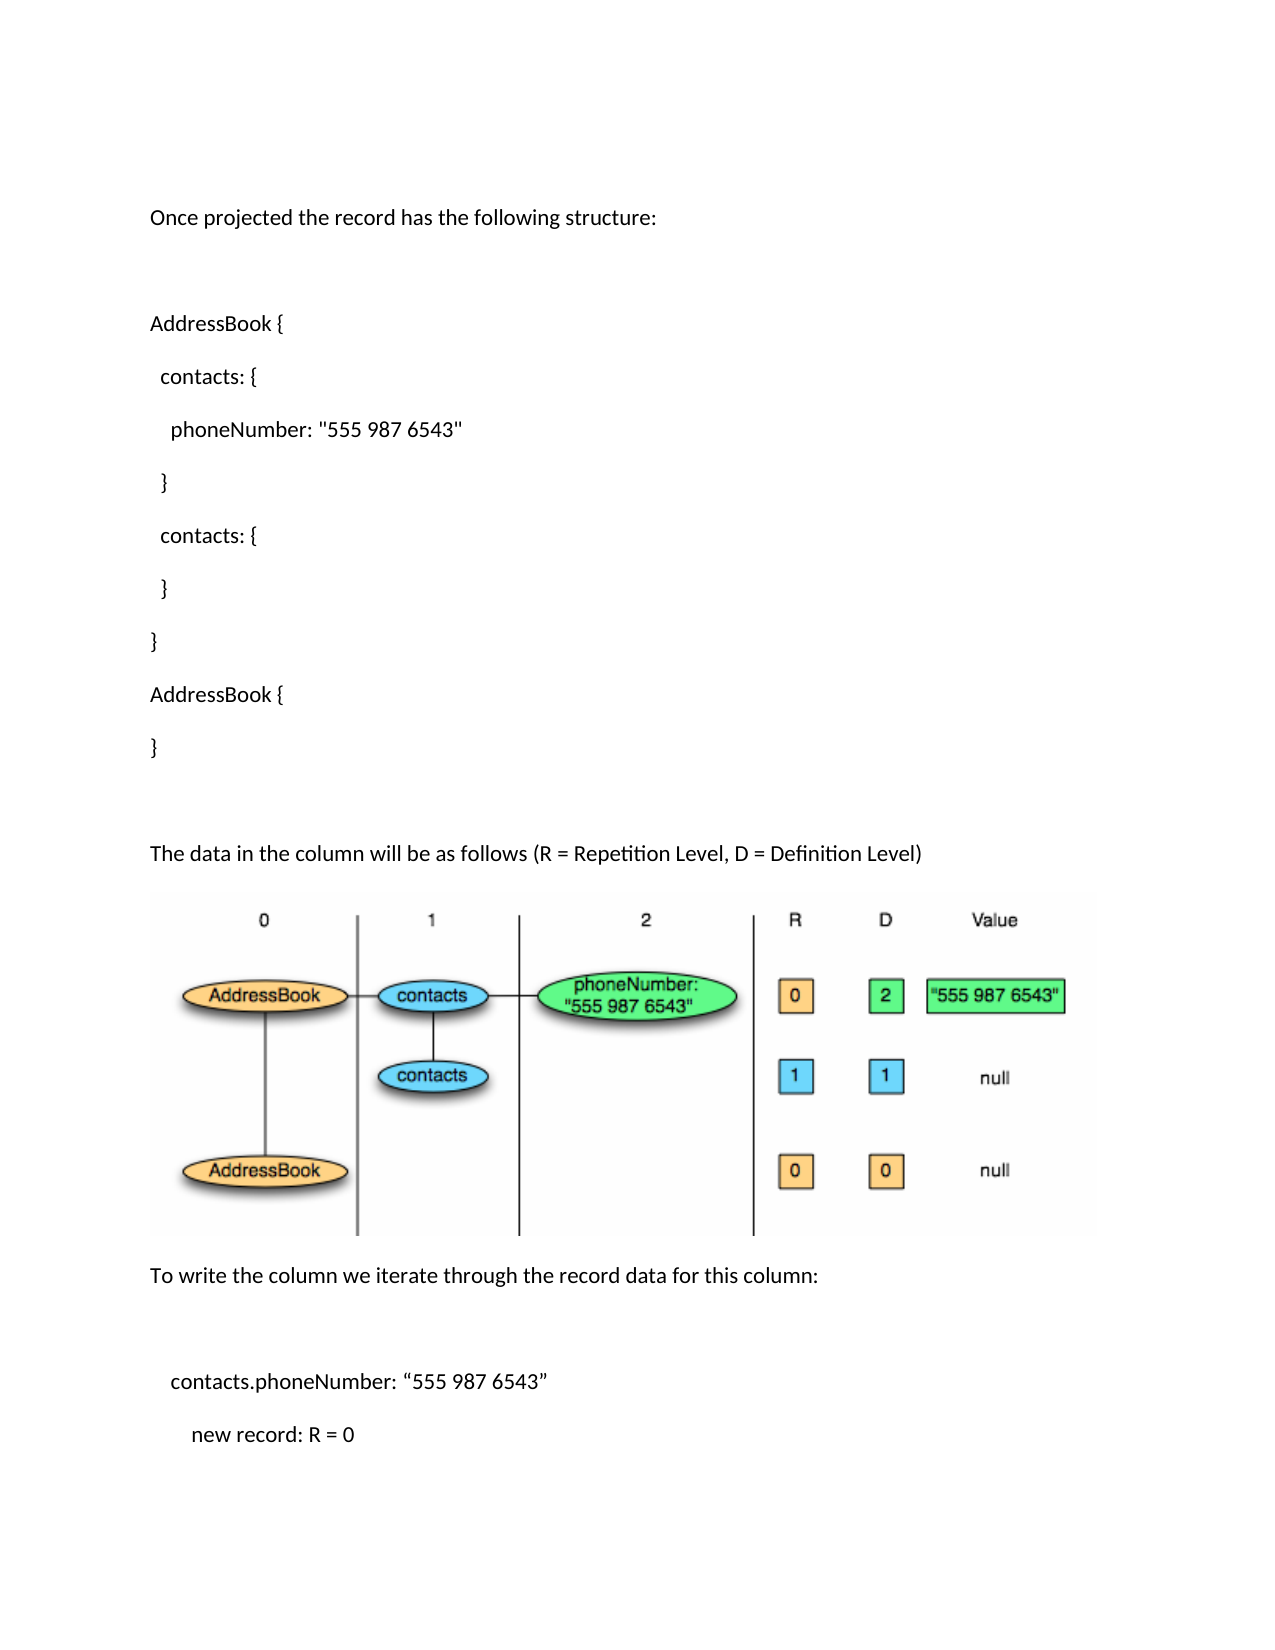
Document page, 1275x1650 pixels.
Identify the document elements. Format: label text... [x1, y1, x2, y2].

text AddressBook { [150, 680, 1125, 708]
text AddressBook { [150, 309, 1125, 337]
text } [150, 574, 1125, 602]
text } [150, 733, 1125, 761]
text new record: R = 0 [150, 1420, 1125, 1448]
text } [150, 468, 1125, 496]
text phoneNumber: "555 987 6543" [150, 415, 1125, 443]
text To write the column we iterate through the record data for this column: [150, 1261, 1125, 1289]
text The data in the column will be as follows (R = Repetition Level, D = Definition Level) [150, 839, 1125, 867]
text contacts: { [150, 362, 1125, 390]
text Once projected the record has the following structure: [150, 203, 1125, 231]
picture [150, 892, 1097, 1236]
text contacts: { [150, 521, 1125, 549]
text } [150, 627, 1125, 655]
text contacts.phoneNumber: “555 987 6543” [150, 1367, 1125, 1395]
